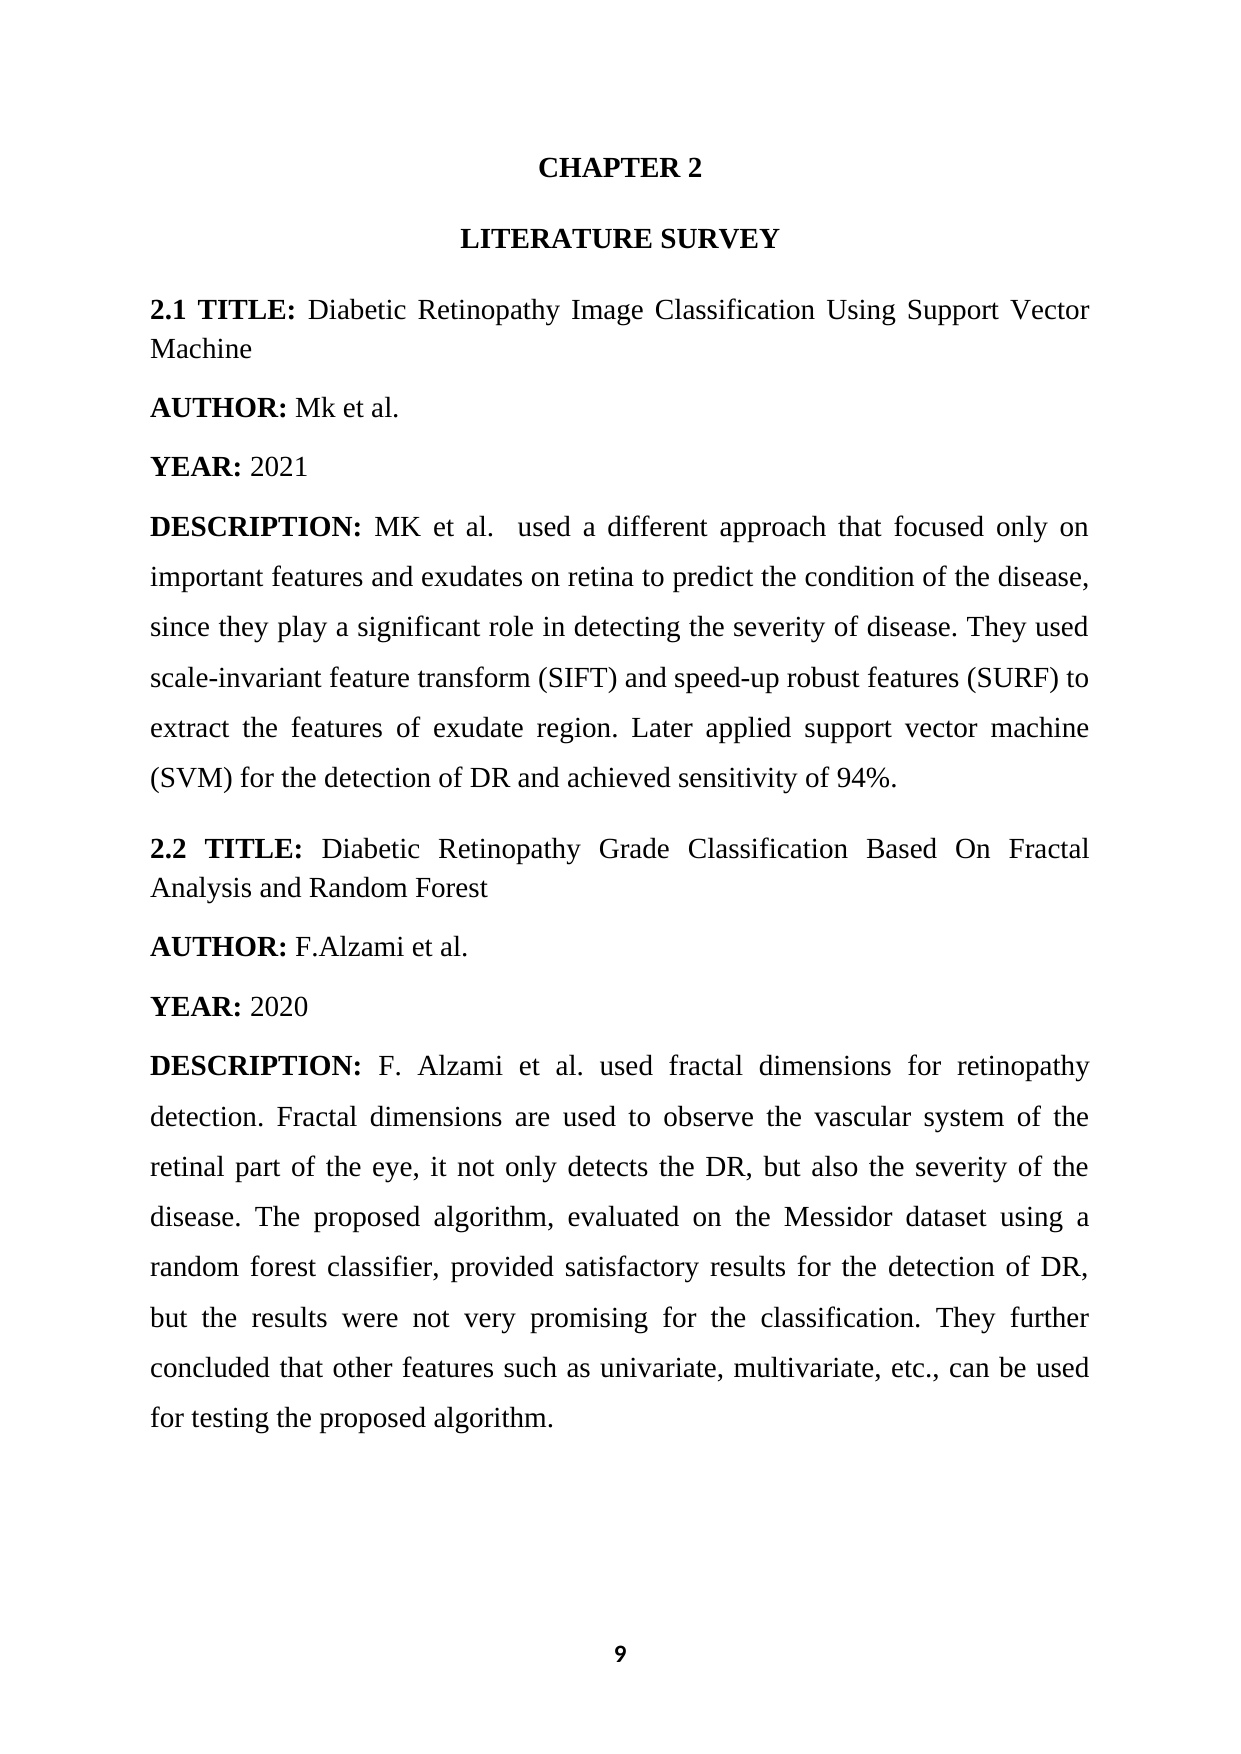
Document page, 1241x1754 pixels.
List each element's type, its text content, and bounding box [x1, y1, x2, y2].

text CHAPTER 2 [150, 150, 1090, 183]
text DESCRIPTION: F. Alzami et al. used fractal dimensions for retinopathy detection. Fractal dimensions are used to observe the vascular system of the retinal part of the eye, it not only detects the DR, but also the severity of the disease. The proposed algorithm, evaluated on the Messidor dataset using a random forest classifier, provided satisfactory results for the detection of DR, but the results were not very promising for the classification. They further concluded that other features such as univariate, multivariate, etc., can be used for testing the proposed algorithm. [150, 1048, 1090, 1434]
text 2.1 TITLE: Diabetic Retinopathy Image Classification Using Support Vector Machine [150, 292, 1090, 364]
text AUTHOR: F.Alzami et al. [150, 929, 1090, 963]
text LITERATURE SURVEY [150, 221, 1090, 255]
text DESCRIPTION: MK et al. used a different approach that focused only on important features and exudates on retina to predict the condition of the disease, since they play a significant role in detecting the severity of disease. They used scale-invariant feature transform (SIFT) and speed-up robust features (SURF) to extract the features of exudate region. Later applied support vector machine (SVM) for the detection of DR and achieved sensitivity of 94%. [150, 509, 1090, 794]
text YEAR: 2021 [150, 449, 1090, 483]
text 2.2 TITLE: Diabetic Retinopathy Grade Classification Based On Fractal Analysis and Random Forest [150, 832, 1090, 904]
text AUTHOR: Mk et al. [150, 390, 1090, 424]
text YEAR: 2020 [150, 989, 1090, 1022]
